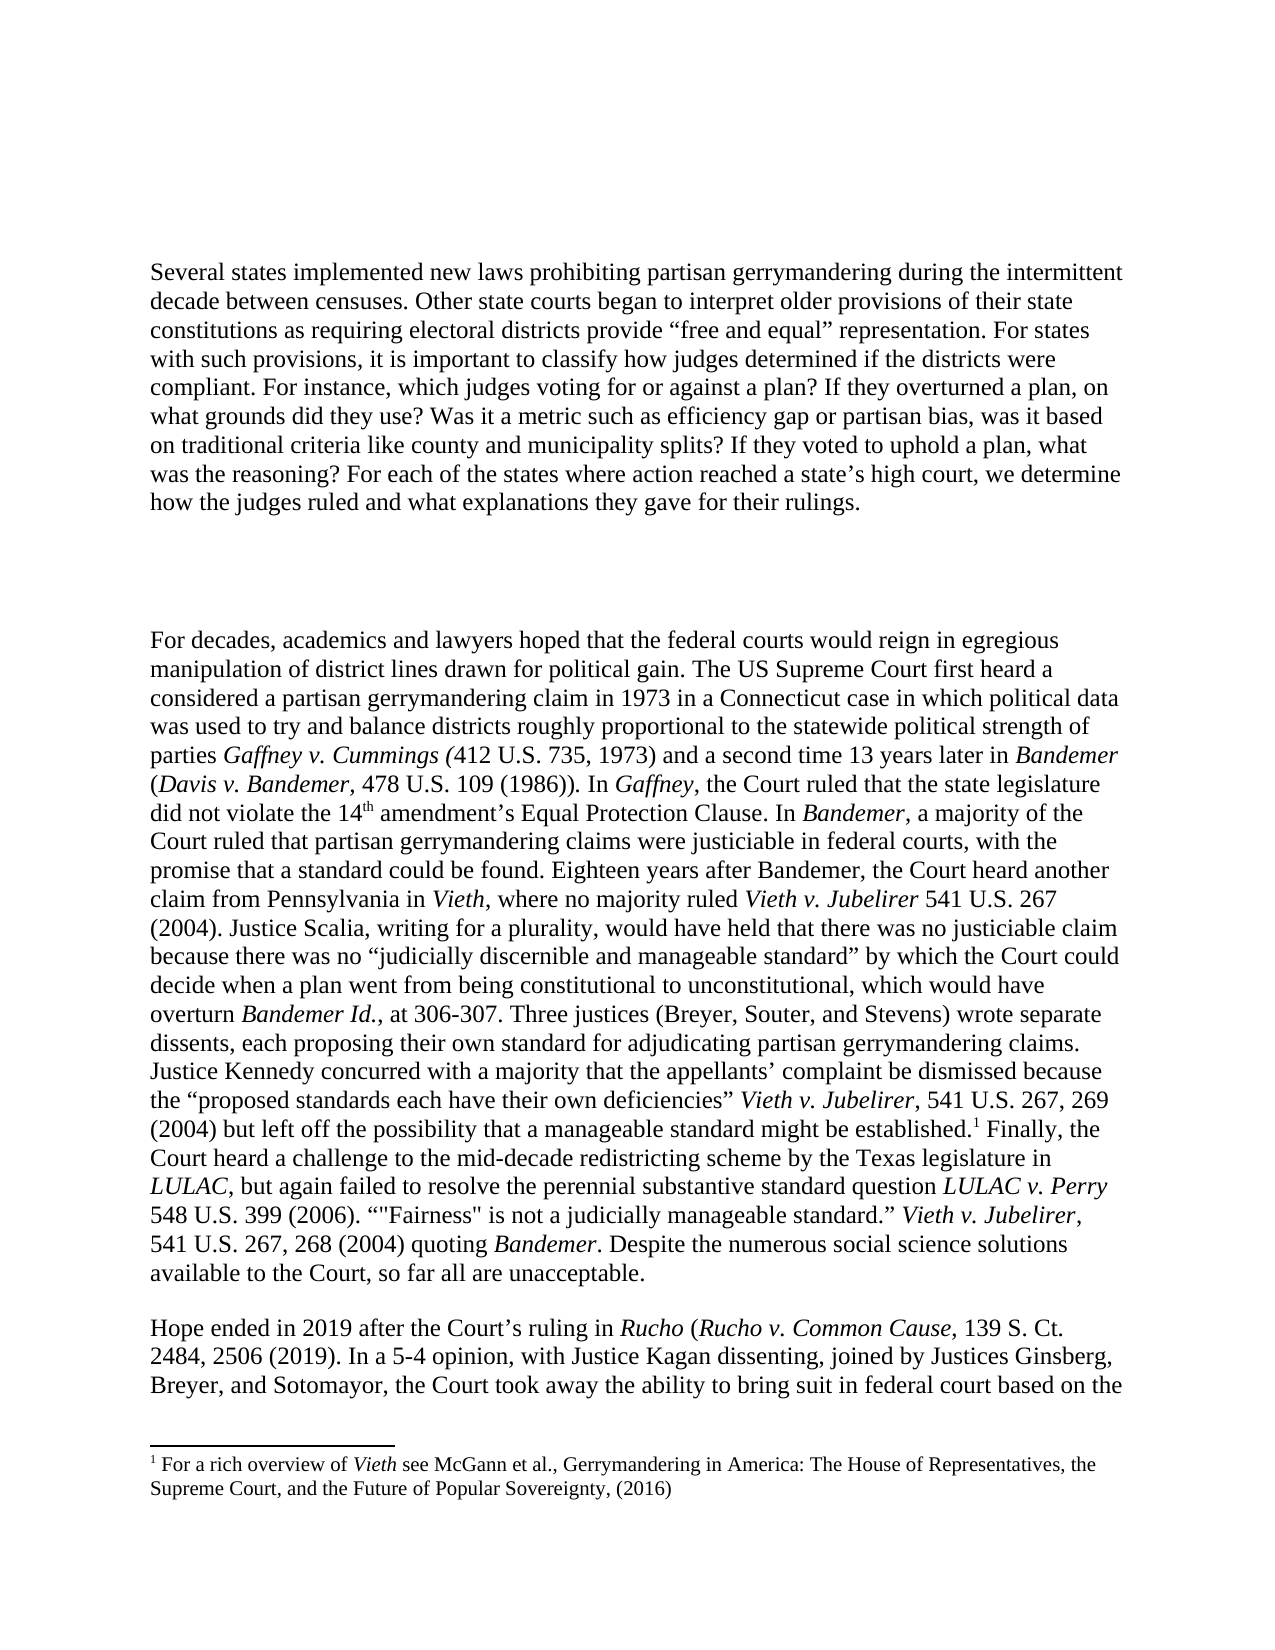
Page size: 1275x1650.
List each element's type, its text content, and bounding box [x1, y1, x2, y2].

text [150, 1313, 1125, 1399]
text For decades, academics and lawyers hoped that the federal courts would reign in egregious manipulation of district lines drawn for political gain. The US Supreme Court first heard a considered a partisan gerrymandering claim in 1973 in a Connecticut case in which political data was used to try and balance districts roughly proportional to the statewide political strength of parties Gaffney v. Cummings (412 U.S. 735, 1973) and a second time 13 years later in Bandemer (Davis v. Bandemer, 478 U.S. 109 (1986)). In Gaffney, the Court ruled that the state legislature did not violate the 14th amendment’s Equal Protection Clause. In Bandemer, a majority of the Court ruled that partisan gerrymandering claims were justiciable in federal courts, with the promise that a standard could be found. Eighteen years after Bandemer, the Court heard another claim from Pennsylvania in Vieth, where no majority ruled Vieth v. Jubelirer 541 U.S. 267 (2004). Justice Scalia, writing for a plurality, would have held that there was no justiciable claim because there was no “judicially discernible and manageable standard” by which the Court could decide when a plan went from being constitutional to unconstitutional, which would have overturn Bandemer Id., at 306-307. Three justices (Breyer, Souter, and Stevens) wrote separate dissents, each proposing their own standard for adjudicating partisan gerrymandering claims. Justice Kennedy concurred with a majority that the appellants’ complaint be dismissed because the “proposed standards each have their own deficiencies” Vieth v. Jubelirer, 541 U.S. 267, 269 (2004) but left off the possibility that a manageable standard might be established. Finally, the Court heard a challenge to the mid-decade redistricting scheme by the Texas legislature in LULAC, but again failed to resolve the perennial substantive standard question LULAC v. Perry 548 U.S. 399 (2006). “"Fairness" is not a judicially manageable standard.” Vieth v. Jubelirer, 541 U.S. 267, 268 (2004) quoting Bandemer. Despite the numerous social science solutions available to the Court, so far all are unacceptable. [150, 625, 1125, 1286]
text Several states implemented new laws prohibiting partisan gerrymandering during the intermittent decade between censuses. Other state courts began to interpret older provisions of their state constitutions as requiring electoral districts provide “free and equal” representation. For states with such provisions, it is important to classify how judges determined if the districts were compliant. For instance, which judges voting for or against a plan? If they overturned a plan, on what grounds did they use? Was it a metric such as efficiency gap or partisan bias, was it based on traditional criteria like county and municipality splits? If they voted to uphold a plan, what was the reasoning? For each of the states where action reached a state’s high court, we determine how the judges ruled and what explanations they gave for their rulings. [150, 257, 1125, 516]
